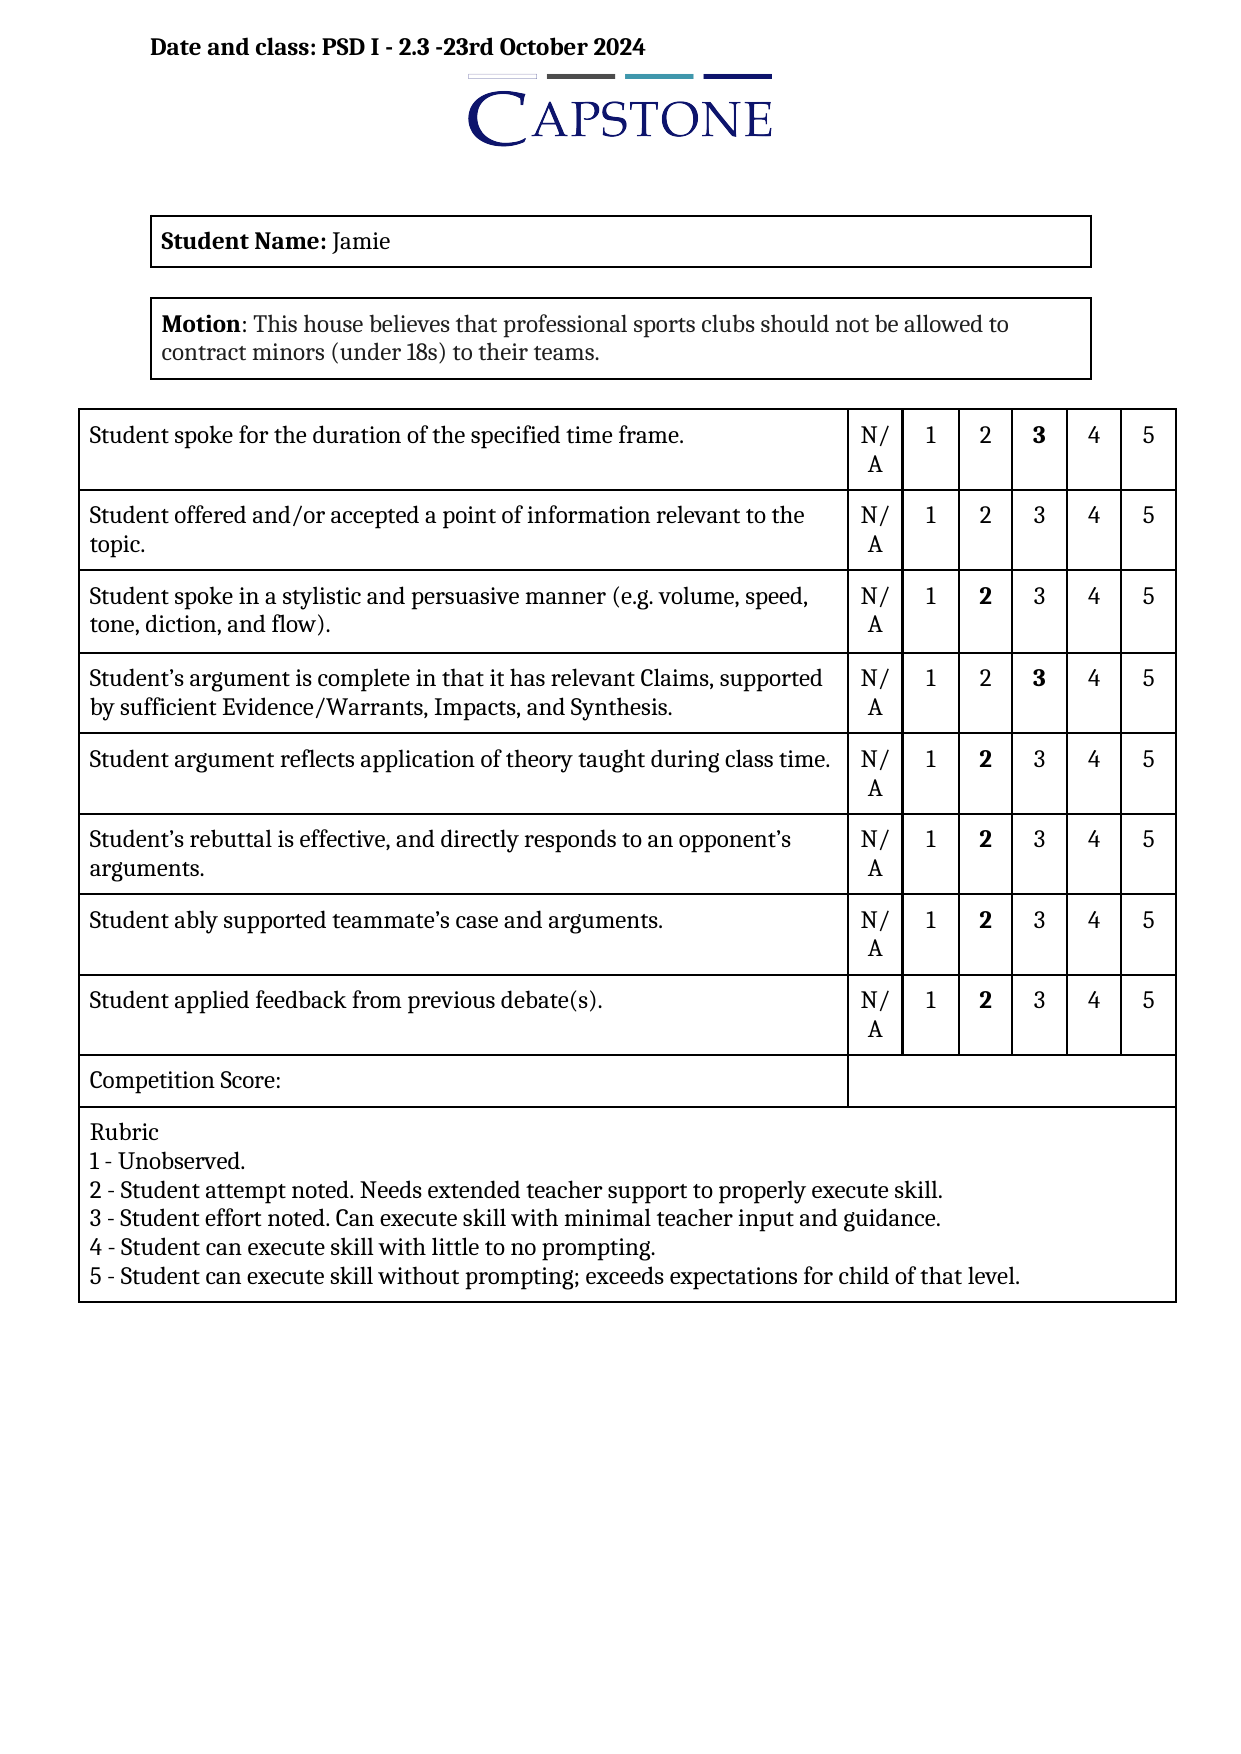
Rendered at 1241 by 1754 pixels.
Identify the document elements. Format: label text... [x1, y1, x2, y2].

table_cell N/A [849, 815, 901, 893]
table_cell N/A [849, 976, 901, 1054]
table_cell N/A [849, 491, 901, 569]
table_header Motion: This house believes that professional sports clubs should not be allowed to contract minors (under 18s) to their teams. [152, 299, 1090, 377]
table_cell 1 [904, 654, 958, 732]
table_cell 3 [1013, 976, 1066, 1054]
table_cell 2 [960, 895, 1011, 973]
table_cell 1 [904, 734, 958, 813]
table_cell 1 [904, 895, 958, 973]
table_cell 2 [960, 654, 1011, 732]
table_cell 3 [1013, 654, 1066, 732]
table_cell 2 [960, 976, 1011, 1054]
table_header 1 [904, 410, 958, 489]
table_cell 3 [1013, 815, 1066, 893]
table_cell 3 [1013, 895, 1066, 973]
table_cell 5 [1122, 815, 1175, 893]
table_header Student Name: Jamie [152, 217, 1090, 266]
table_header 4 [1068, 410, 1120, 489]
picture [460, 66, 781, 153]
table_cell N/A [849, 654, 901, 732]
table_cell 4 [1068, 571, 1120, 652]
table_cell [849, 1056, 1175, 1106]
table_cell 3 [1013, 491, 1066, 569]
table_cell 2 [960, 491, 1011, 569]
table_cell 5 [1122, 654, 1175, 732]
table_cell N/A [849, 895, 901, 973]
table_cell 1 [904, 815, 958, 893]
table_cell 5 [1122, 734, 1175, 813]
table_cell Student’s rebuttal is effective, and directly responds to an opponent’s arguments. [80, 815, 847, 893]
table_cell 1 [904, 491, 958, 569]
table_cell 3 [1013, 571, 1066, 652]
table_cell 3 [1013, 734, 1066, 813]
table_cell 1 [904, 976, 958, 1054]
table_header 3 [1013, 410, 1066, 489]
table_cell 2 [960, 571, 1011, 652]
table_header 2 [960, 410, 1011, 489]
table_cell Student offered and/or accepted a point of information relevant to the topic. [80, 491, 847, 569]
table_cell 4 [1068, 491, 1120, 569]
table_cell N/A [849, 571, 901, 652]
table_cell 2 [960, 734, 1011, 813]
table_cell N/A [849, 734, 901, 813]
table_cell Student’s argument is complete in that it has relevant Claims, supported by sufficient Evidence/Warrants, Impacts, and Synthesis. [80, 654, 847, 732]
table_cell Student ably supported teammate’s case and arguments. [80, 895, 847, 973]
table_cell 2 [960, 815, 1011, 893]
table_cell 4 [1068, 654, 1120, 732]
table_header Student spoke for the duration of the specified time frame. [80, 410, 847, 489]
table_cell Rubric 1 - Unobserved. 2 - Student attempt noted. Needs extended teacher support to properly execute skill. 3 - Student effort noted. Can execute skill with minimal teacher input and guidance. 4 - Student can execute skill with little to no prompting. 5 - Student can execute skill without prompting; exceeds expectations for child of that level. [80, 1108, 1175, 1301]
table_cell 5 [1122, 976, 1175, 1054]
table_cell 4 [1068, 815, 1120, 893]
table_cell Competition Score: [80, 1056, 847, 1106]
table_cell 4 [1068, 976, 1120, 1054]
table_cell 4 [1068, 895, 1120, 973]
table_cell 5 [1122, 895, 1175, 973]
table_header 5 [1122, 410, 1175, 489]
table_cell Student spoke in a stylistic and persuasive manner (e.g. volume, speed, tone, diction, and flow). [80, 571, 847, 652]
table_cell Student applied feedback from previous debate(s). [80, 976, 847, 1054]
table_cell 5 [1122, 571, 1175, 652]
table_cell 1 [904, 571, 958, 652]
table_cell 4 [1068, 734, 1120, 813]
table_cell 5 [1122, 491, 1175, 569]
table_header N/A [849, 410, 901, 489]
table_cell Student argument reflects application of theory taught during class time. [80, 734, 847, 813]
